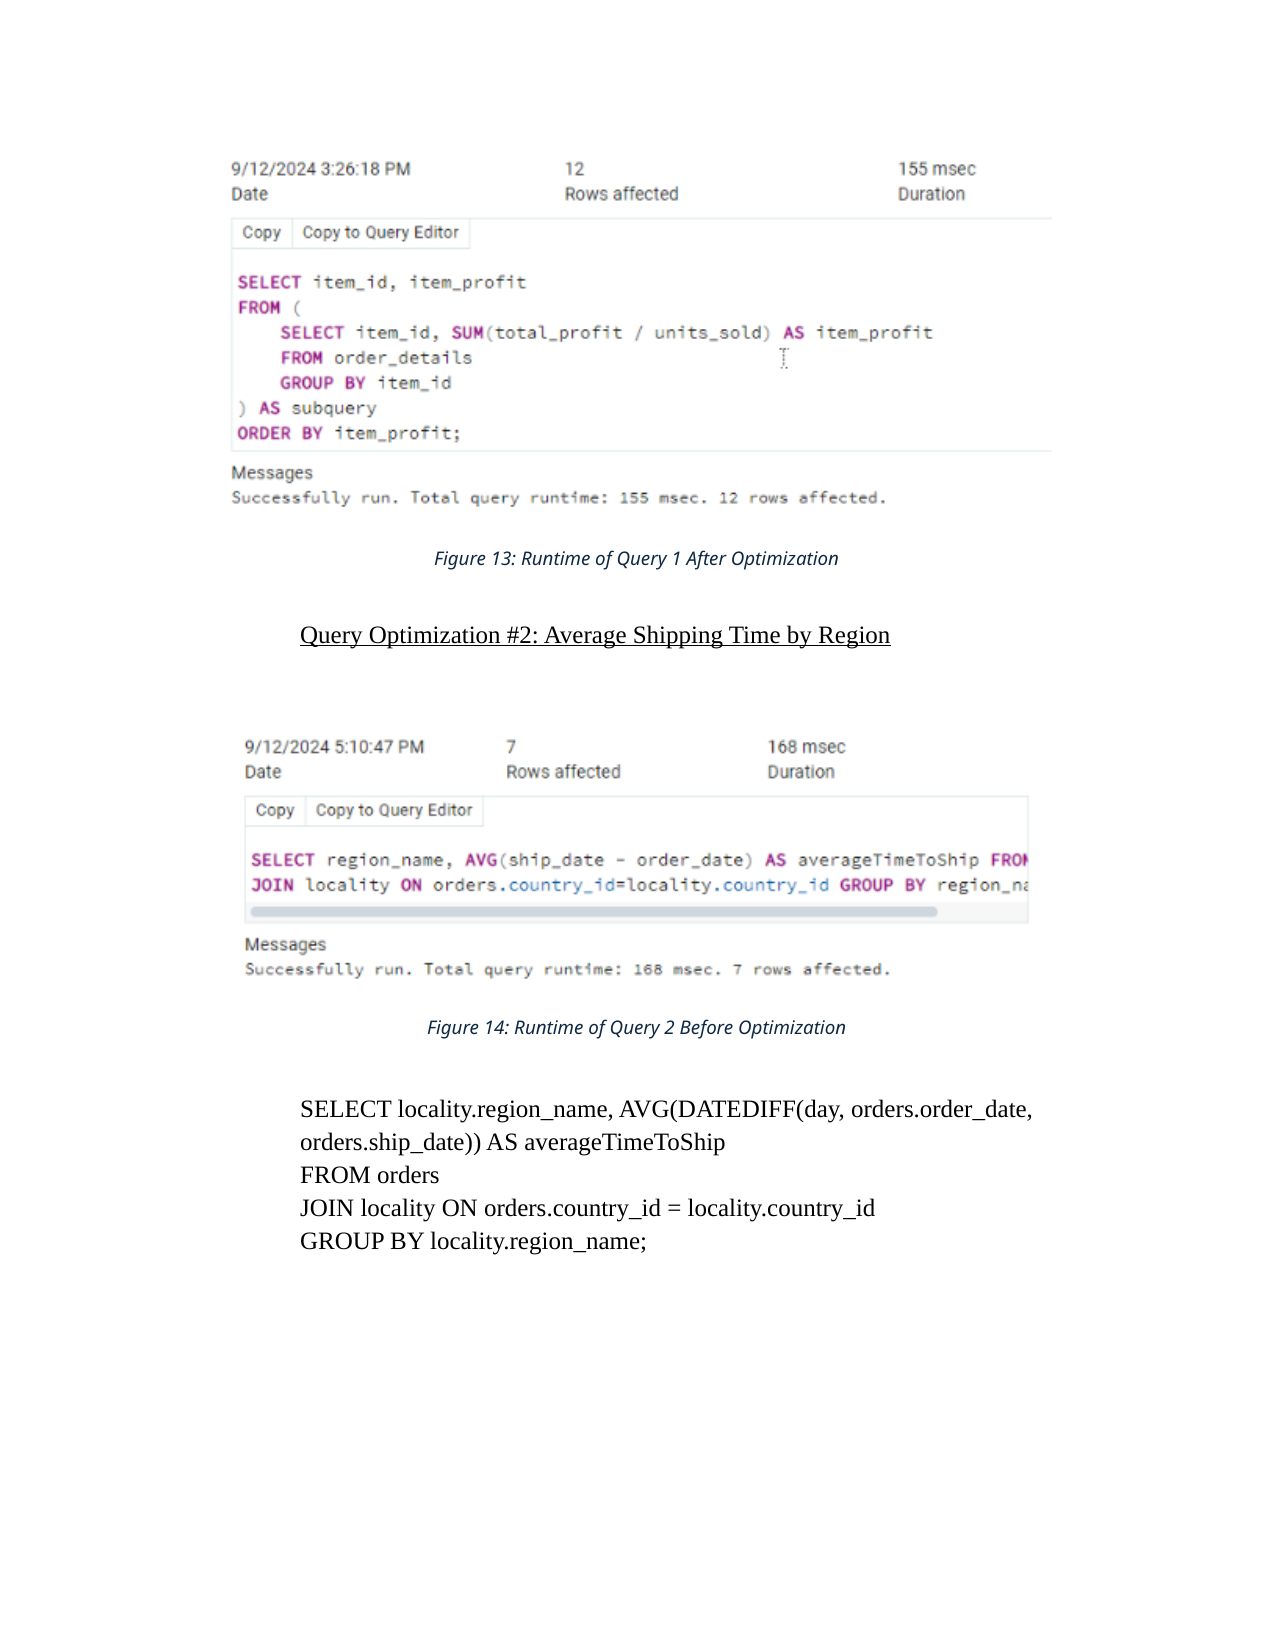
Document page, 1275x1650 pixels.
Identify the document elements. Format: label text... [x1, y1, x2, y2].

list FROM orders [300, 1160, 1125, 1189]
text Figure 14: Runtime of Query 2 Before Optimization [150, 1015, 1125, 1040]
list Query Optimization #2: Average Shipping Time by Region [300, 620, 1125, 649]
list SELECT locality.region_name, AVG(DATEDIFF(day, orders.order_date, orders.ship_date)) AS averageTimeToShip [300, 1094, 1125, 1156]
picture [223, 150, 1052, 529]
picture [243, 727, 1032, 993]
list JOIN locality ON orders.country_id = locality.country_id [300, 1193, 1125, 1222]
list GROUP BY locality.region_name; [300, 1226, 1125, 1255]
text Figure 13: Runtime of Query 1 After Optimization [150, 545, 1125, 570]
